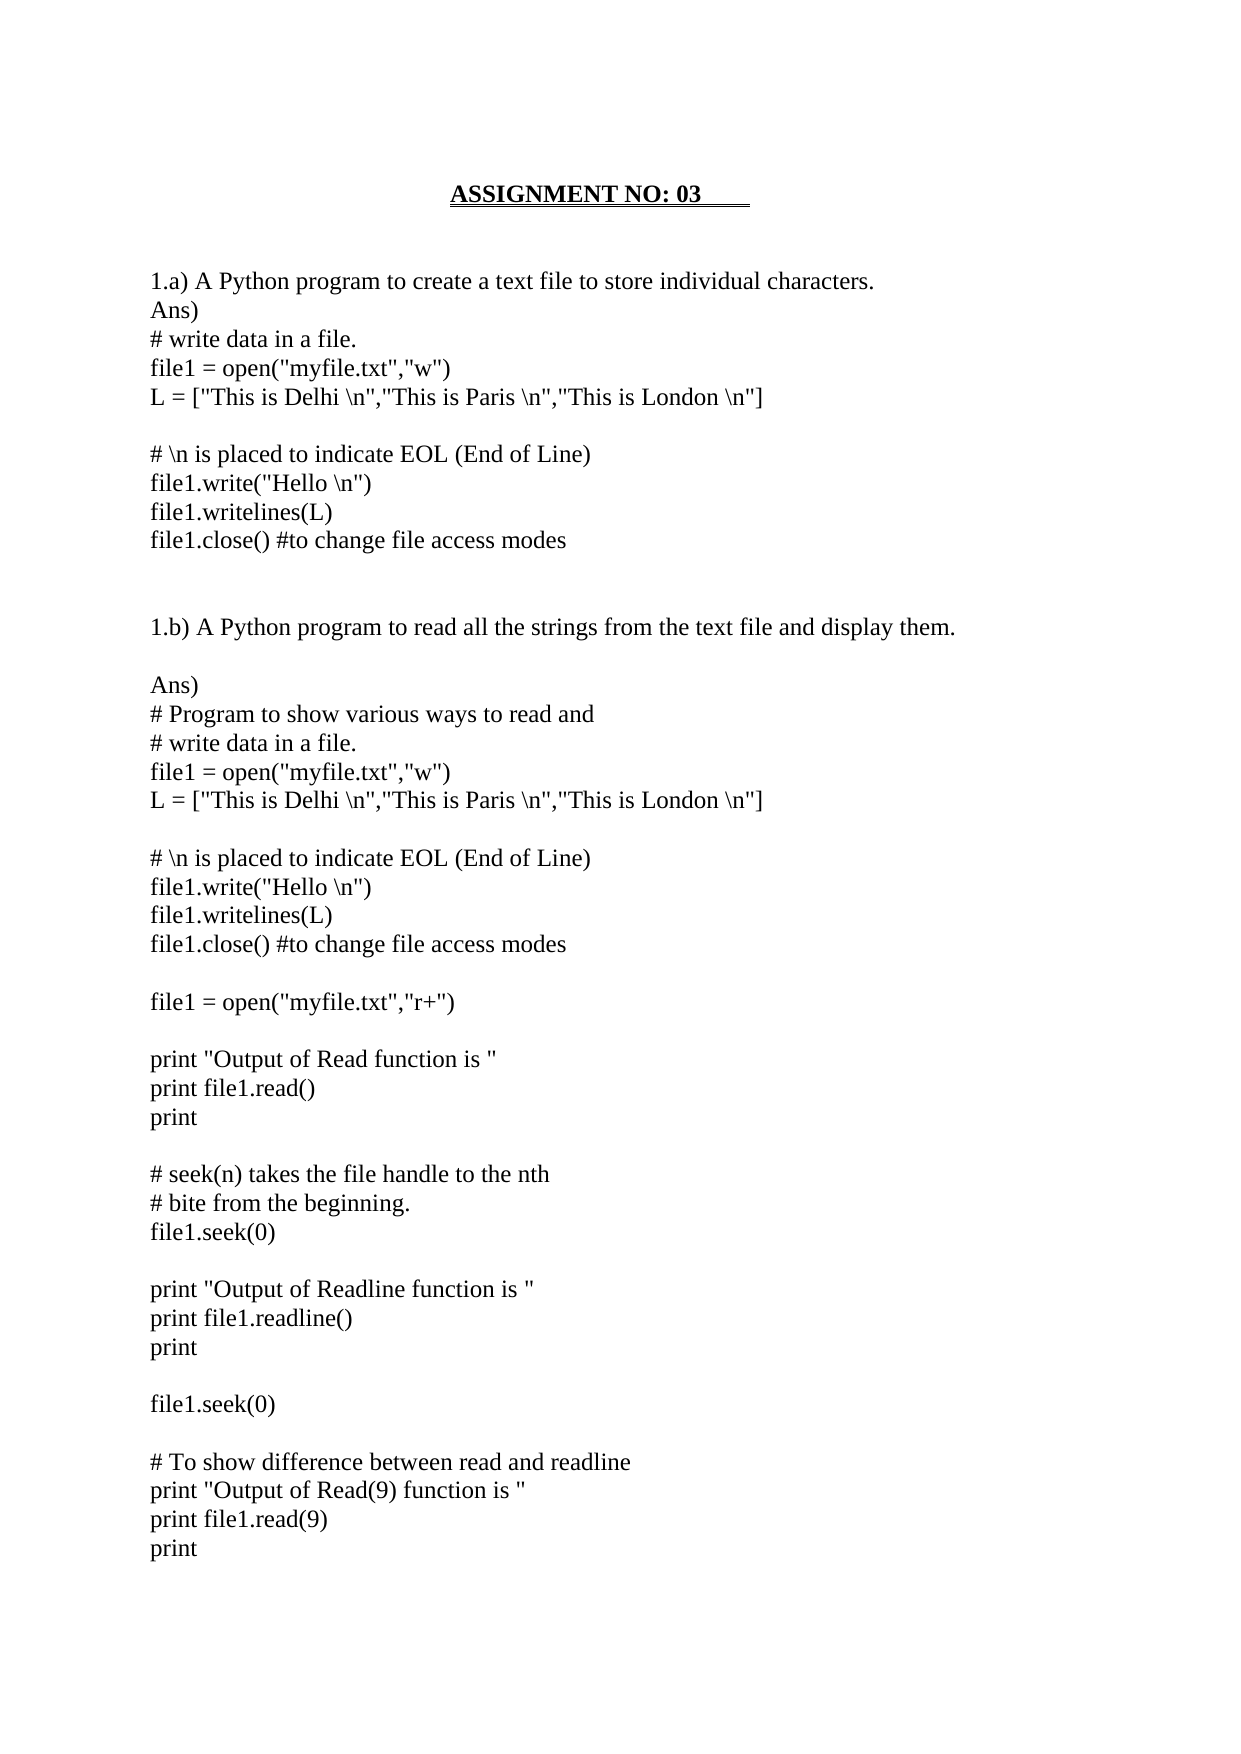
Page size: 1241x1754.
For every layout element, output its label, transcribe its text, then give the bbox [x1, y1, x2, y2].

text print file1.readline() [150, 1303, 1090, 1332]
text # Program to show various ways to read and [150, 699, 1090, 728]
text print [150, 1332, 1090, 1360]
text file1.write("Hello \n") [150, 872, 1090, 900]
text file1 = open("myfile.txt","r+") [150, 987, 1090, 1015]
text file1 = open("myfile.txt","w") [150, 757, 1090, 785]
text print file1.read() [150, 1073, 1090, 1102]
text file1.seek(0) [150, 1217, 1090, 1245]
text # write data in a file. [150, 728, 1090, 757]
text file1.close() #to change file access modes [150, 929, 1090, 958]
text print "Output of Read function is " [150, 1044, 1090, 1073]
text # \n is placed to indicate EOL (End of Line) [150, 843, 1090, 872]
text print "Output of Readline function is " [150, 1274, 1090, 1303]
text print "Output of Read(9) function is " [150, 1475, 1090, 1504]
text file1.seek(0) [150, 1389, 1090, 1418]
text 1.b) A Python program to read all the strings from the text file and display them. [150, 612, 1090, 641]
text file1.close() #to change file access modes [150, 525, 1090, 554]
text print [150, 1102, 1090, 1130]
text Ans) [150, 670, 1090, 699]
text file1.writelines(L) [150, 497, 1090, 525]
text file1.write("Hello \n") [150, 468, 1090, 497]
text print file1.read(9) [150, 1504, 1090, 1533]
text file1.writelines(L) [150, 900, 1090, 929]
text print [150, 1533, 1090, 1562]
text # bite from the beginning. [150, 1188, 1090, 1217]
text # To show difference between read and readline [150, 1447, 1090, 1475]
text L = ["This is Delhi \n","This is Paris \n","This is London \n"] [150, 785, 1090, 814]
text 1.a) A Python program to create a text file to store individual characters. [150, 266, 1090, 295]
text file1 = open("myfile.txt","w") [150, 353, 1090, 382]
text ASSIGNMENT NO: 03 [187, 179, 1090, 208]
text L = ["This is Delhi \n","This is Paris \n","This is London \n"] [150, 382, 1090, 410]
text # seek(n) takes the file handle to the nth [150, 1159, 1090, 1188]
text # \n is placed to indicate EOL (End of Line) [150, 439, 1090, 468]
text Ans) [150, 295, 1090, 324]
text # write data in a file. [150, 324, 1090, 353]
